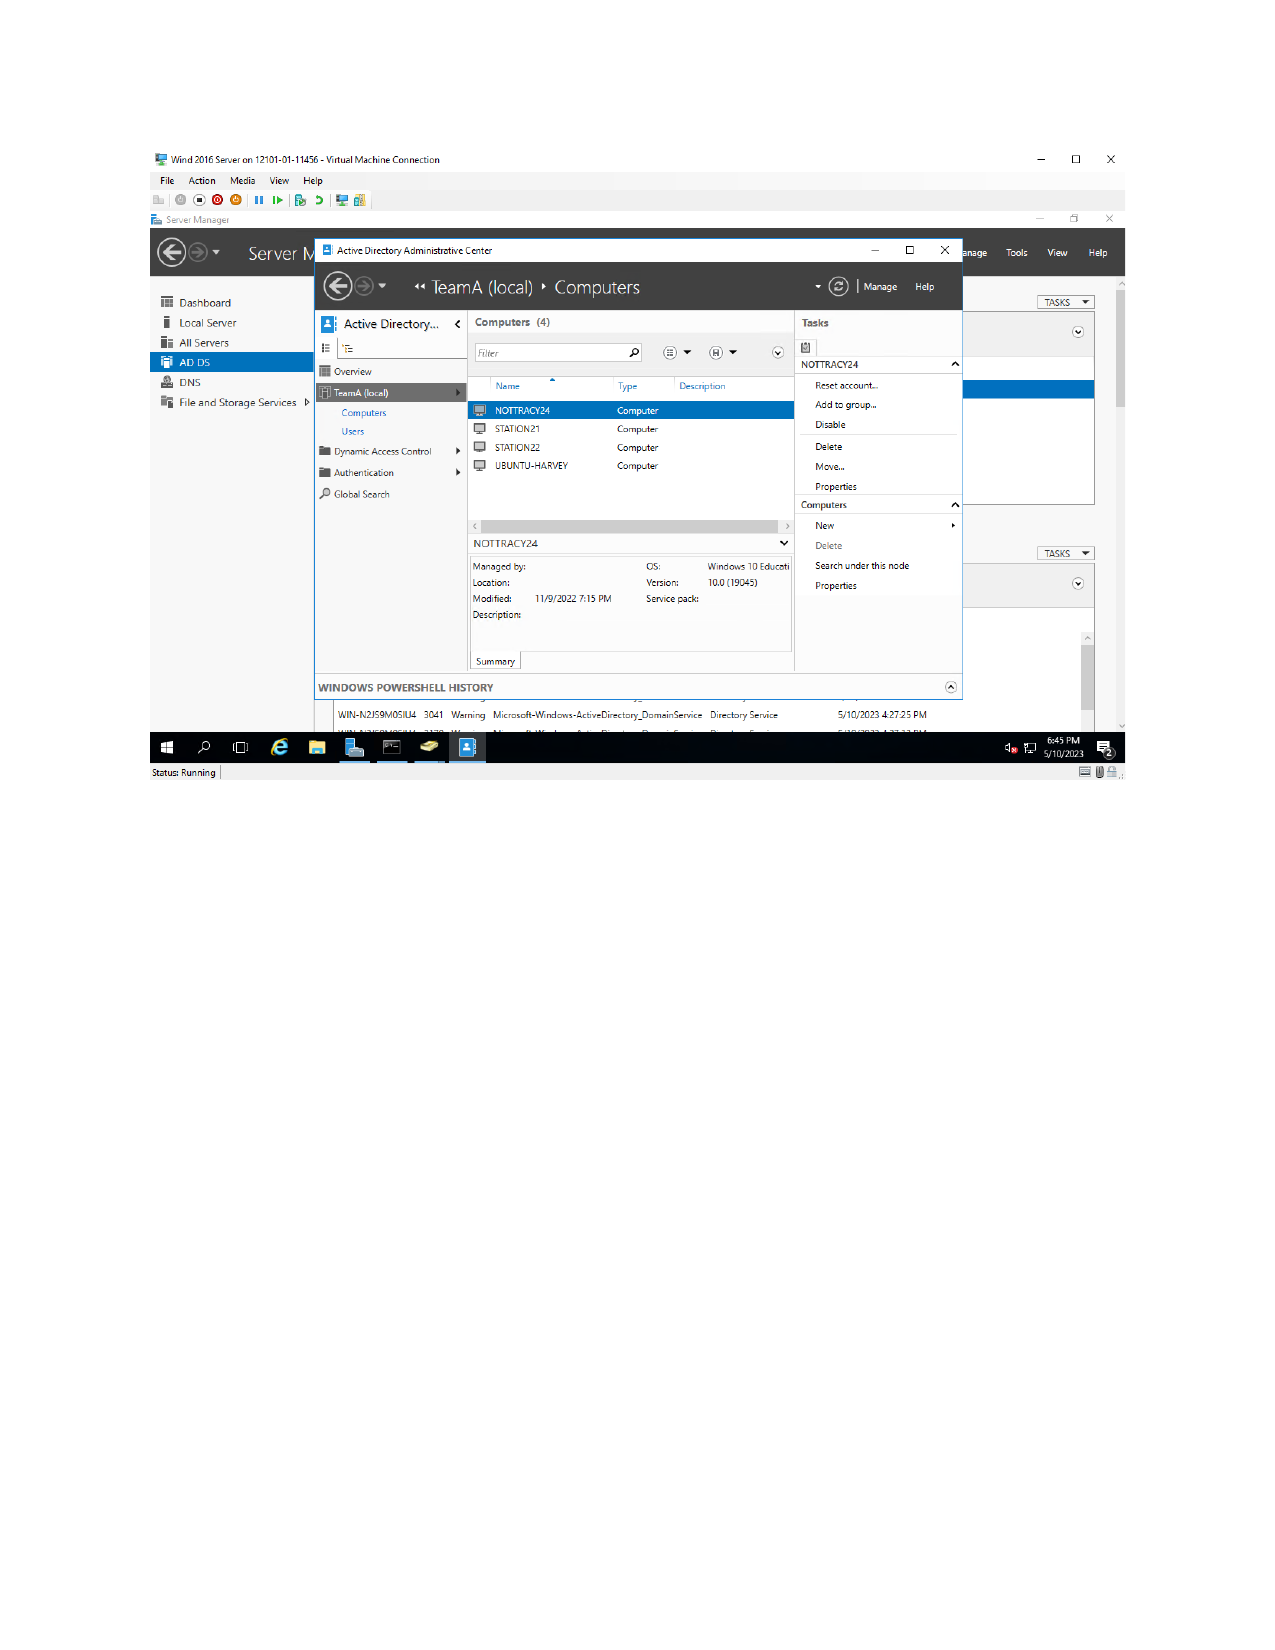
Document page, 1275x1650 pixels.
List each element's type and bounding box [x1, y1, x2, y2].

picture [150, 150, 1125, 780]
